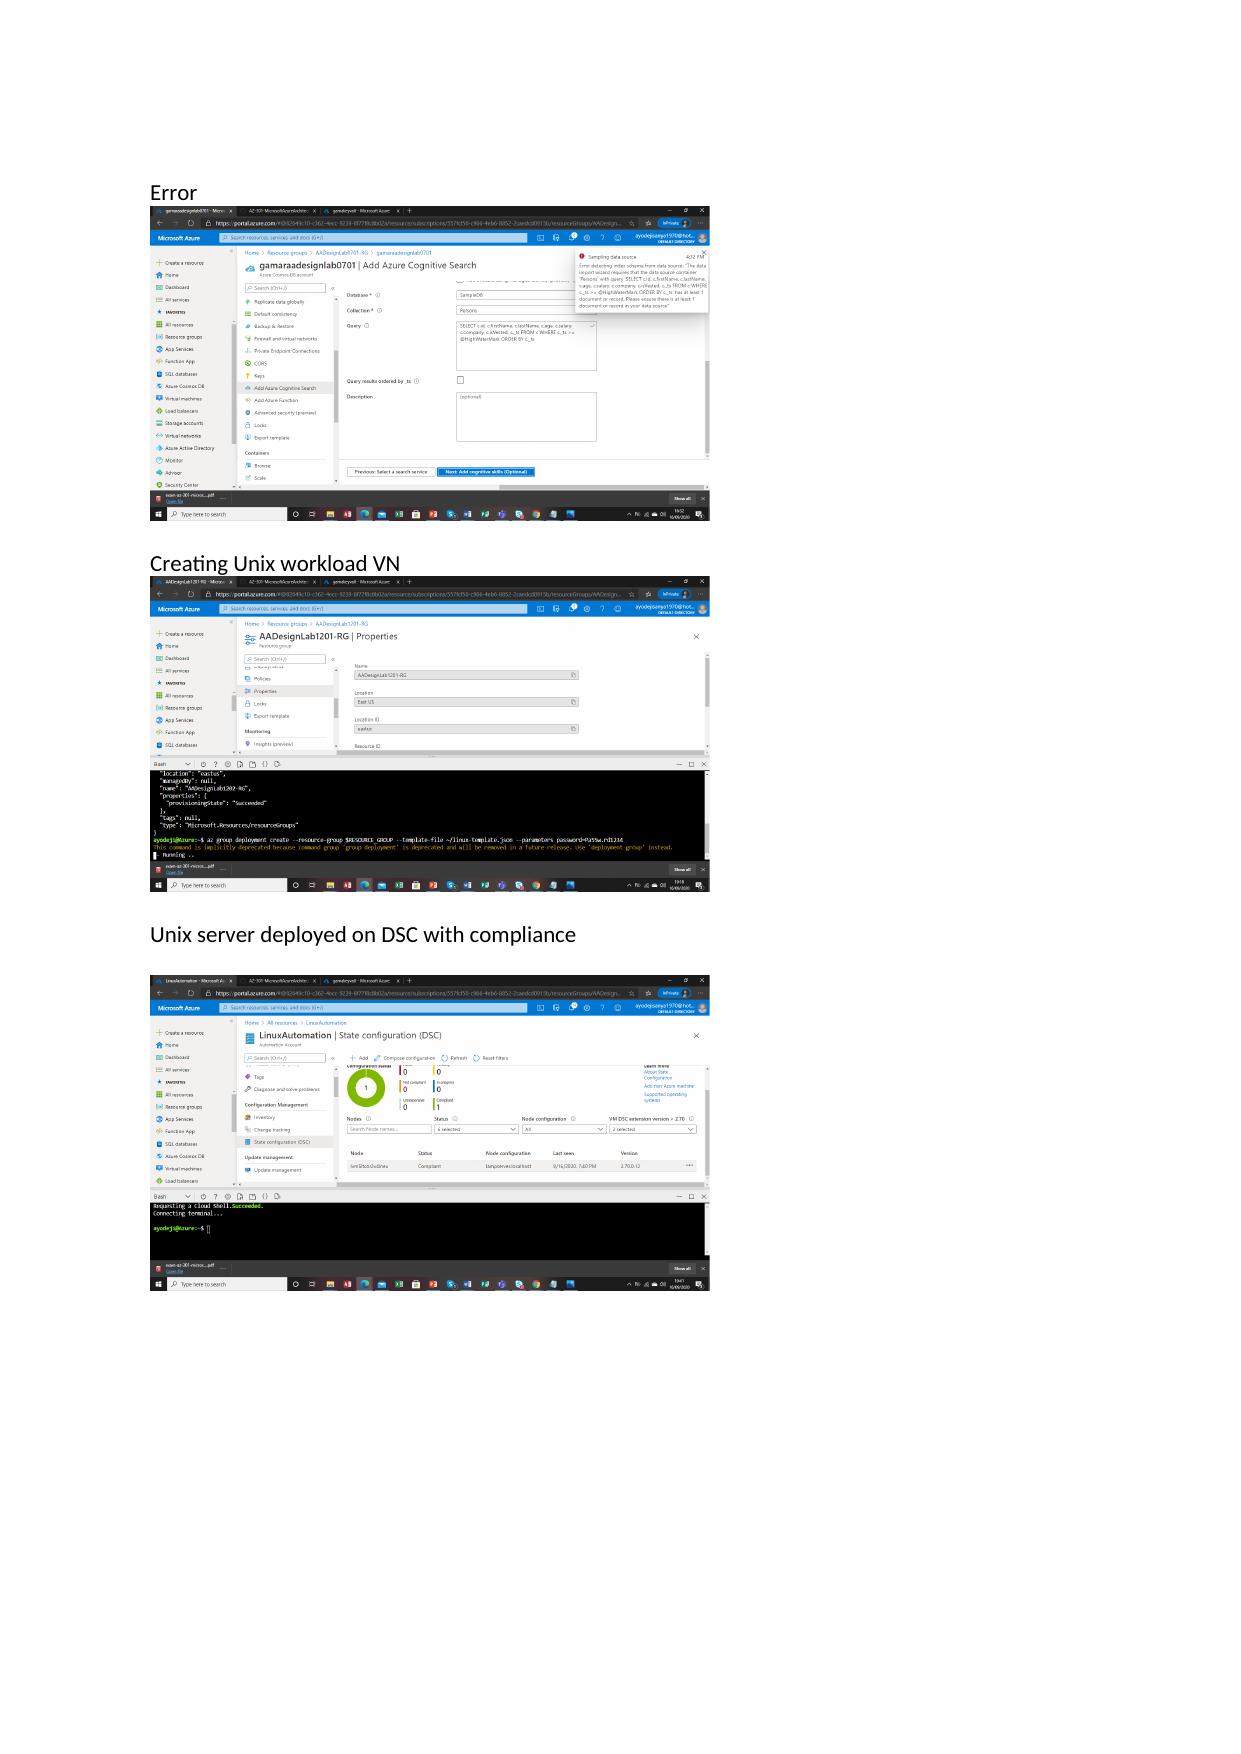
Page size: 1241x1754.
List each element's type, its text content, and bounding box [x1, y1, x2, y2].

picture [150, 975, 710, 1291]
text Creating Unix workload VN [150, 549, 1090, 577]
picture [150, 206, 710, 521]
picture [150, 576, 710, 892]
text Unix server deployed on DSC with compliance [150, 920, 1090, 948]
text Error [150, 178, 1090, 206]
